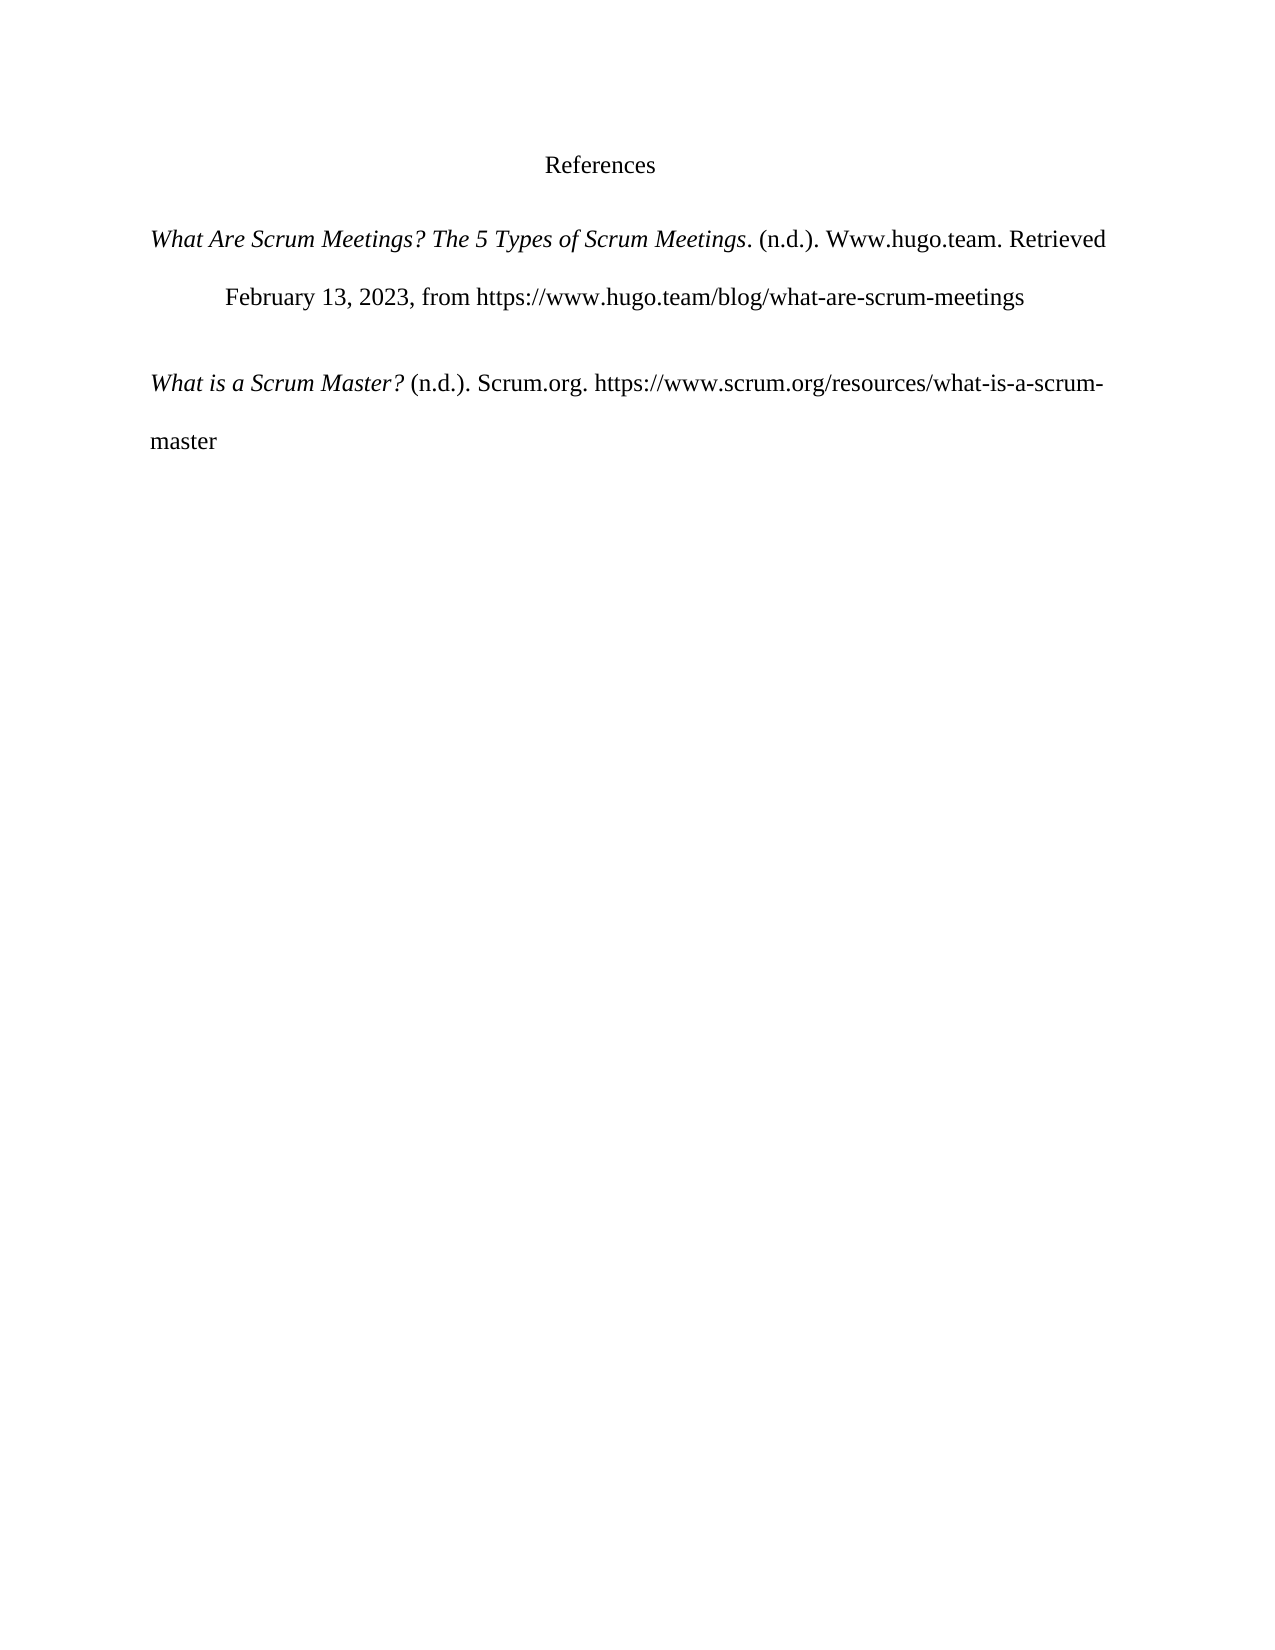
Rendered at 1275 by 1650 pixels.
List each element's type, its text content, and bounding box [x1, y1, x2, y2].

text What Are Scrum Meetings? The 5 Types of Scrum Meetings. (n.d.). Www.hugo.team. Retrieved February 13, 2023, from https://www.hugo.team/blog/what-are-scrum-meetings [150, 224, 1125, 310]
text References [150, 150, 1050, 179]
text ‌What is a Scrum Master? (n.d.). Scrum.org. https://www.scrum.org/resources/what-is-a-scrum-master [150, 368, 1125, 454]
